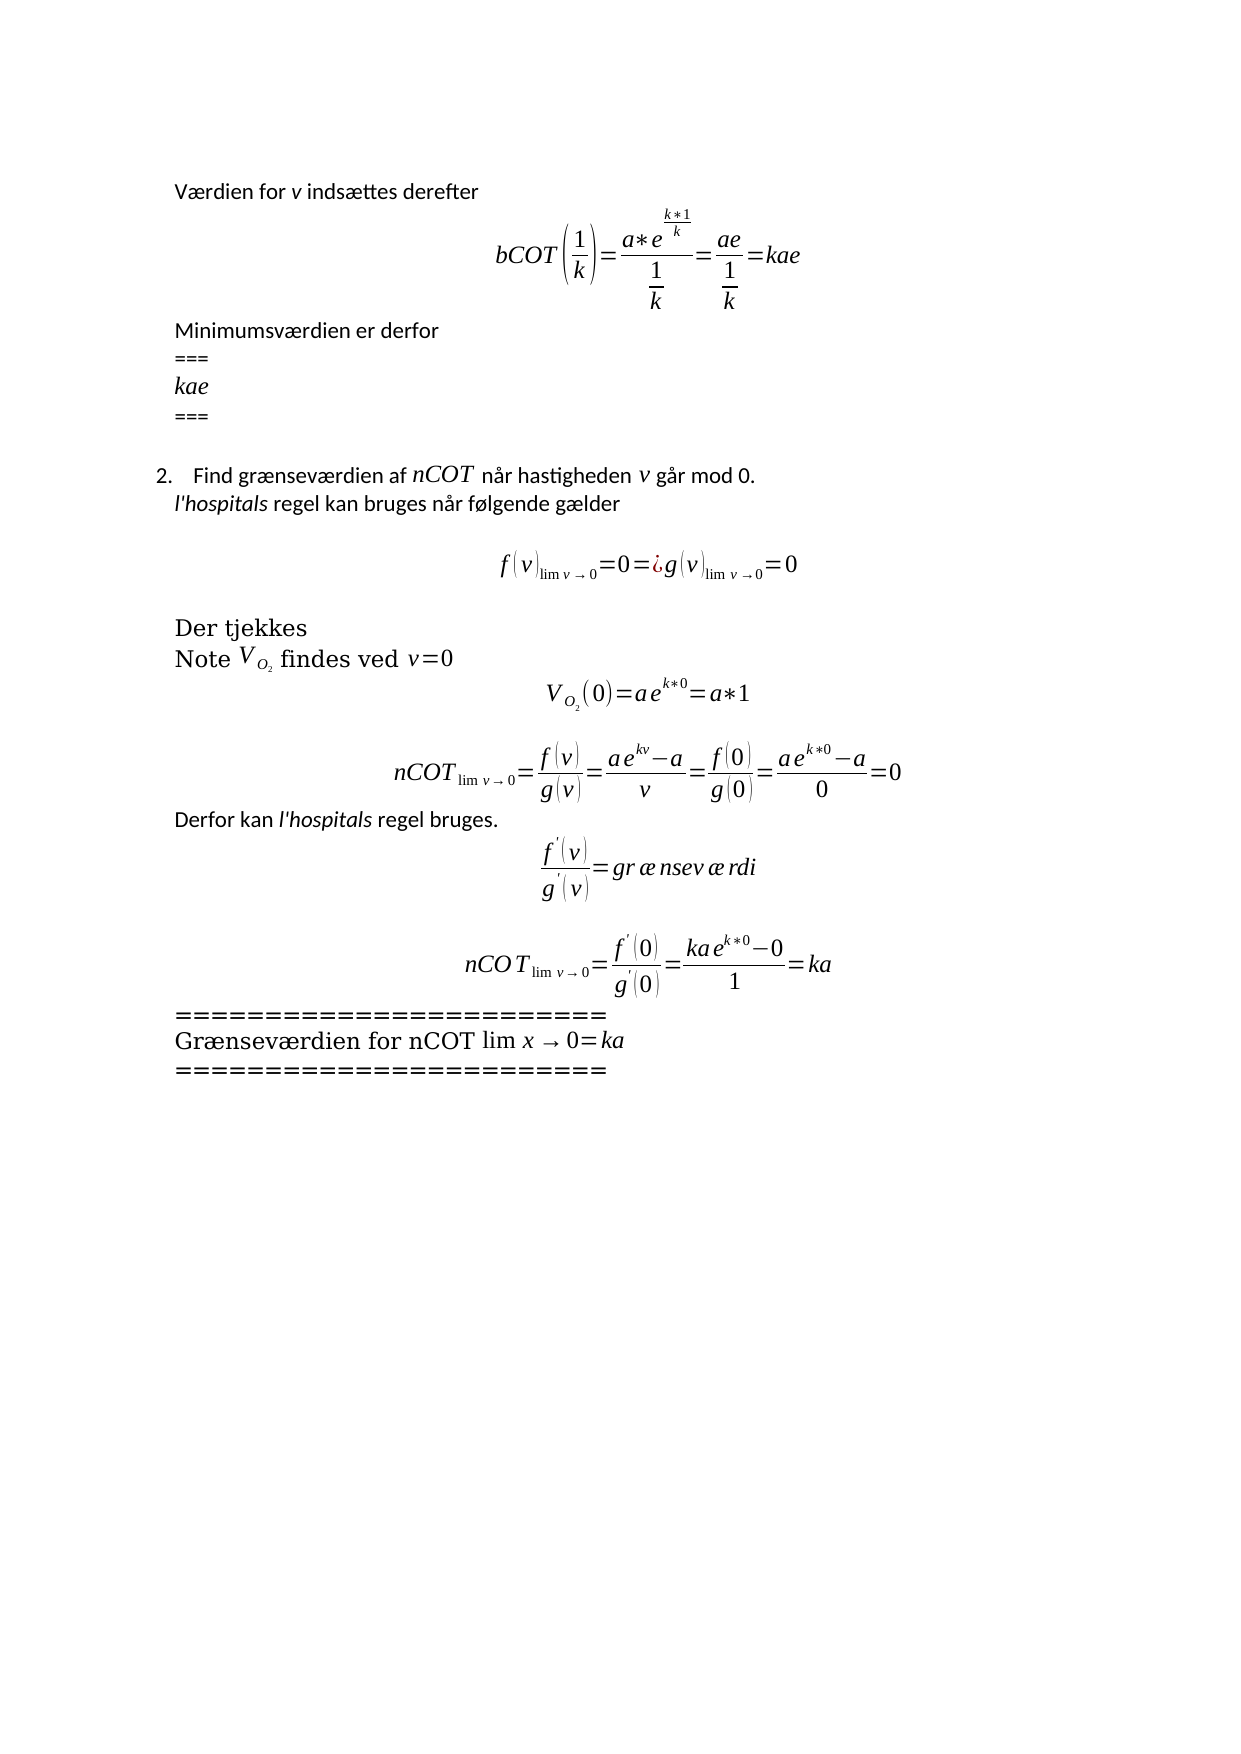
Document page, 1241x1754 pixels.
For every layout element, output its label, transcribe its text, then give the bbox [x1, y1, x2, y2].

text === [174, 344, 1122, 372]
text Derfor kan l'hospitals regel bruges. [174, 806, 1122, 834]
text === [174, 402, 1122, 430]
text l'hospitals regel kan bruges når følgende gælder [174, 489, 1122, 517]
text Grænseværdien for nCOT [174, 1027, 1122, 1054]
text Minimumsværdien er derfor [174, 316, 1122, 344]
text ======================== [174, 999, 1122, 1027]
text Note findes ved [174, 641, 1122, 675]
text Der tjekkes [174, 614, 1122, 641]
text ======================== [174, 1054, 1122, 1082]
text Værdien for v indsættes derefter [174, 177, 1122, 205]
list Find grænseværdien af når hastigheden går mod 0. [156, 461, 1122, 489]
